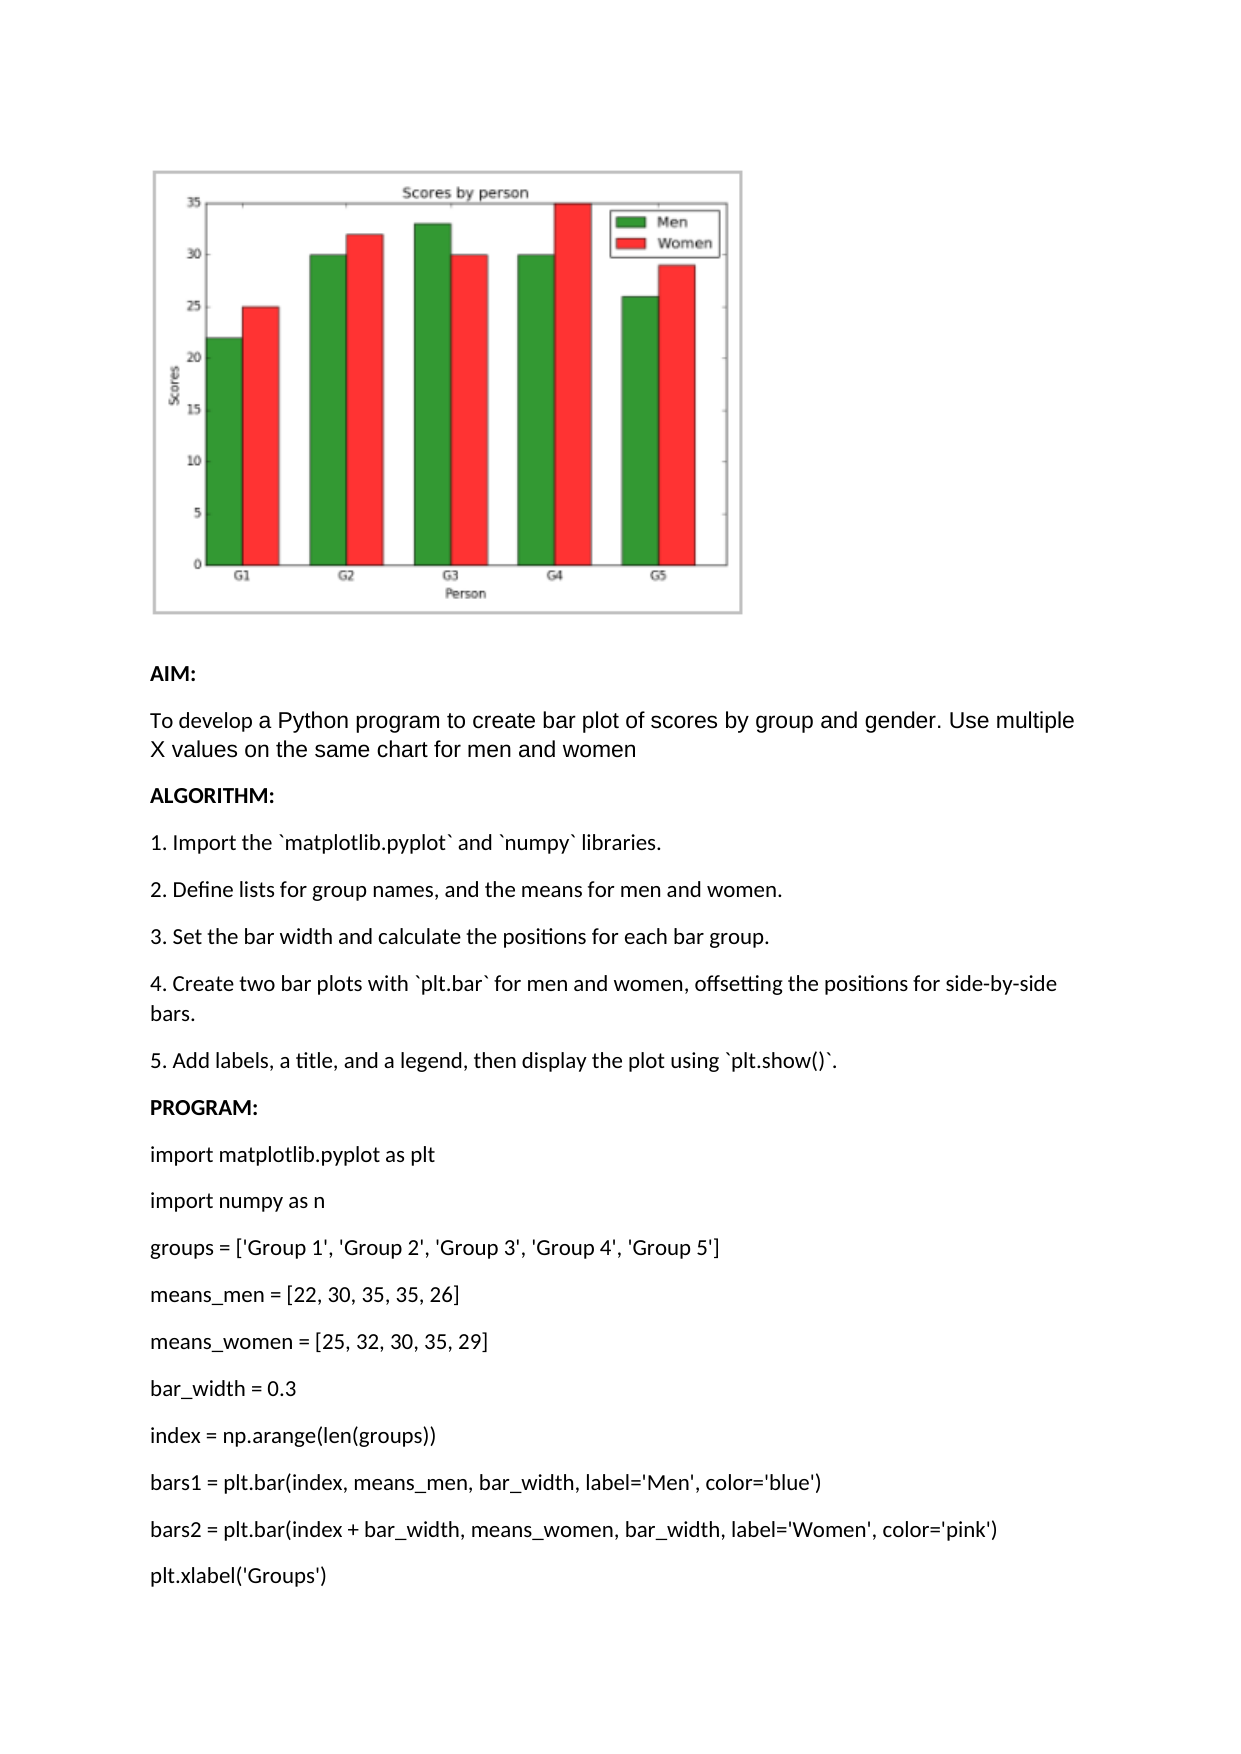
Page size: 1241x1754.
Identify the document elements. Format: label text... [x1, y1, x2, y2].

text To develop a Python program to create bar plot of scores by group and gender. Use multiple X values on the same chart for men and women [150, 706, 1090, 763]
text 1. Import the `matplotlib.pyplot` and `numpy` libraries. [150, 828, 1090, 856]
text groups = ['Group 1', 'Group 2', 'Group 3', 'Group 4', 'Group 5'] [150, 1233, 1090, 1262]
text index = np.arange(len(groups)) [150, 1421, 1090, 1449]
text PROGRAM: [150, 1093, 1090, 1121]
text means_women = [25, 32, 30, 35, 29] [150, 1327, 1090, 1355]
text import matplotlib.pyplot as plt [150, 1140, 1090, 1168]
text means_men = [22, 30, 35, 35, 26] [150, 1280, 1090, 1308]
text plt.xlabel('Groups') [150, 1562, 1090, 1590]
text bars2 = plt.bar(index + bar_width, means_women, bar_width, label='Women', color='pink') [150, 1515, 1090, 1543]
text 5. Add labels, a title, and a legend, then display the plot using `plt.show()`. [150, 1046, 1090, 1074]
text bars1 = plt.bar(index, means_men, bar_width, label='Men', color='blue') [150, 1468, 1090, 1496]
text 2. Define lists for group names, and the means for men and women. [150, 875, 1090, 903]
text bar_width = 0.3 [150, 1374, 1090, 1402]
text 3. Set the bar width and calculate the positions for each bar group. [150, 922, 1090, 950]
text ALGORITHM: [150, 781, 1090, 809]
text 4. Create two bar plots with `plt.bar` for men and women, offsetting the positions for side-by-side bars. [150, 969, 1090, 1027]
text AIM: [150, 659, 1090, 687]
text import numpy as n [150, 1187, 1090, 1215]
picture [150, 150, 835, 635]
